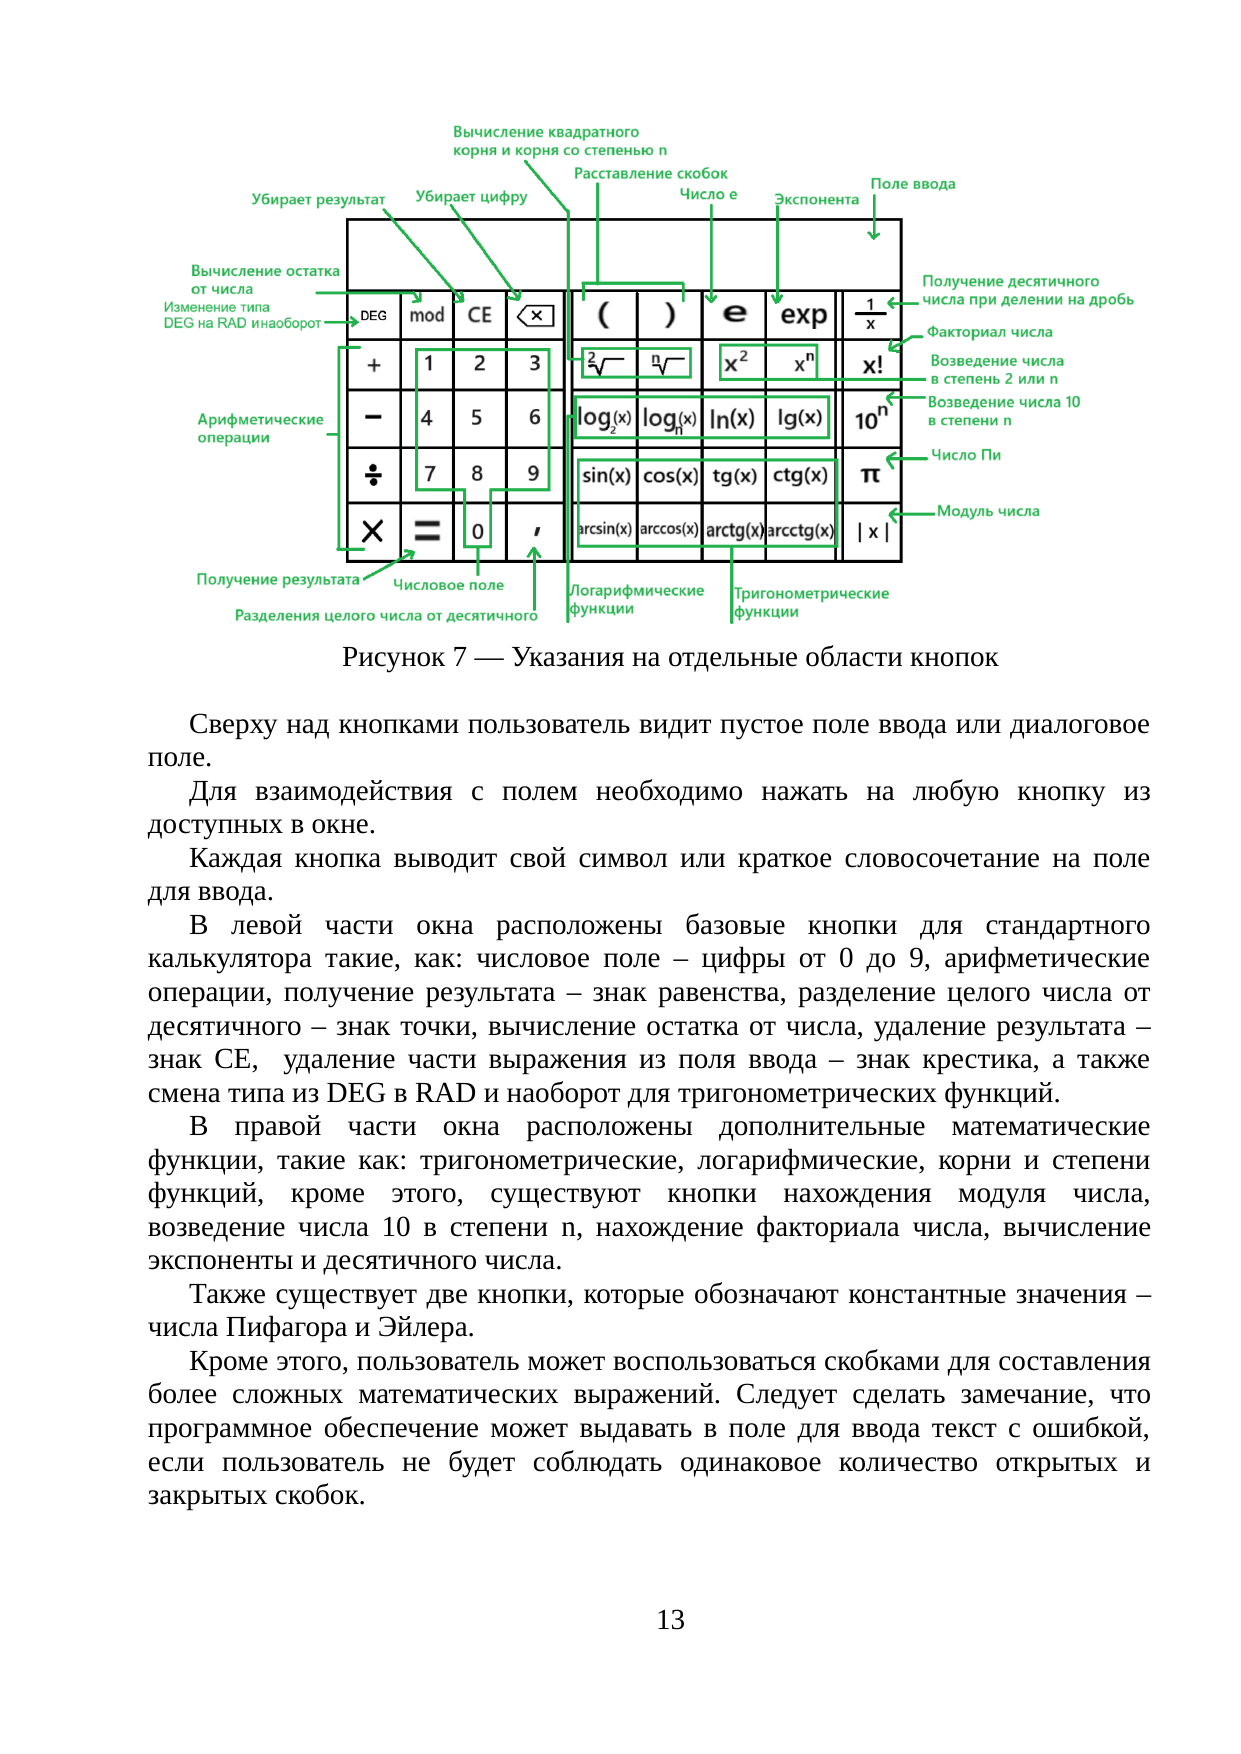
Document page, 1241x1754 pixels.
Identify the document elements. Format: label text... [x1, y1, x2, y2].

text Для взаимодействия с полем необходимо нажать на любую кнопку из доступных в окне. [148, 773, 1152, 840]
text В левой части окна расположены базовые кнопки для стандартного калькулятора такие, как: числовое поле – цифры от 0 до 9, арифметические операции, получение результата – знак равенства, разделение целого числа от десятичного – знак точки, вычисление остатка от числа, удаление результата – знак CE, удаление части выражения из поля ввода – знак крестика, а также смена типа из DEG в RAD и наоборот для тригонометрических функций. [148, 907, 1152, 1108]
text В правой части окна расположены дополнительные математические функции, такие как: тригонометрические, логарифмические, корни и степени функций, кроме этого, существуют кнопки нахождения модуля числа, возведение числа 10 в степени n, нахождение факториала числа, вычисление экспоненты и десятичного числа. [148, 1108, 1152, 1276]
picture [147, 118, 1152, 639]
text Каждая кнопка выводит свой символ или краткое словосочетание на поле для ввода. [148, 840, 1152, 907]
text Рисунок 7 — Указания на отдельные области кнопок [148, 639, 1152, 672]
text Кроме этого, пользователь может воспользоваться скобками для составления более сложных математических выражений. Следует сделать замечание, что программное обеспечение может выдавать в поле для ввода текст с ошибкой, если пользователь не будет соблюдать одинаковое количество открытых и закрытых скобок. [148, 1343, 1152, 1511]
text Сверху над кнопками пользователь видит пустое поле ввода или диалоговое поле. [148, 706, 1152, 773]
text Также существует две кнопки, которые обозначают константные значения – числа Пифагора и Эйлера. [148, 1276, 1152, 1343]
